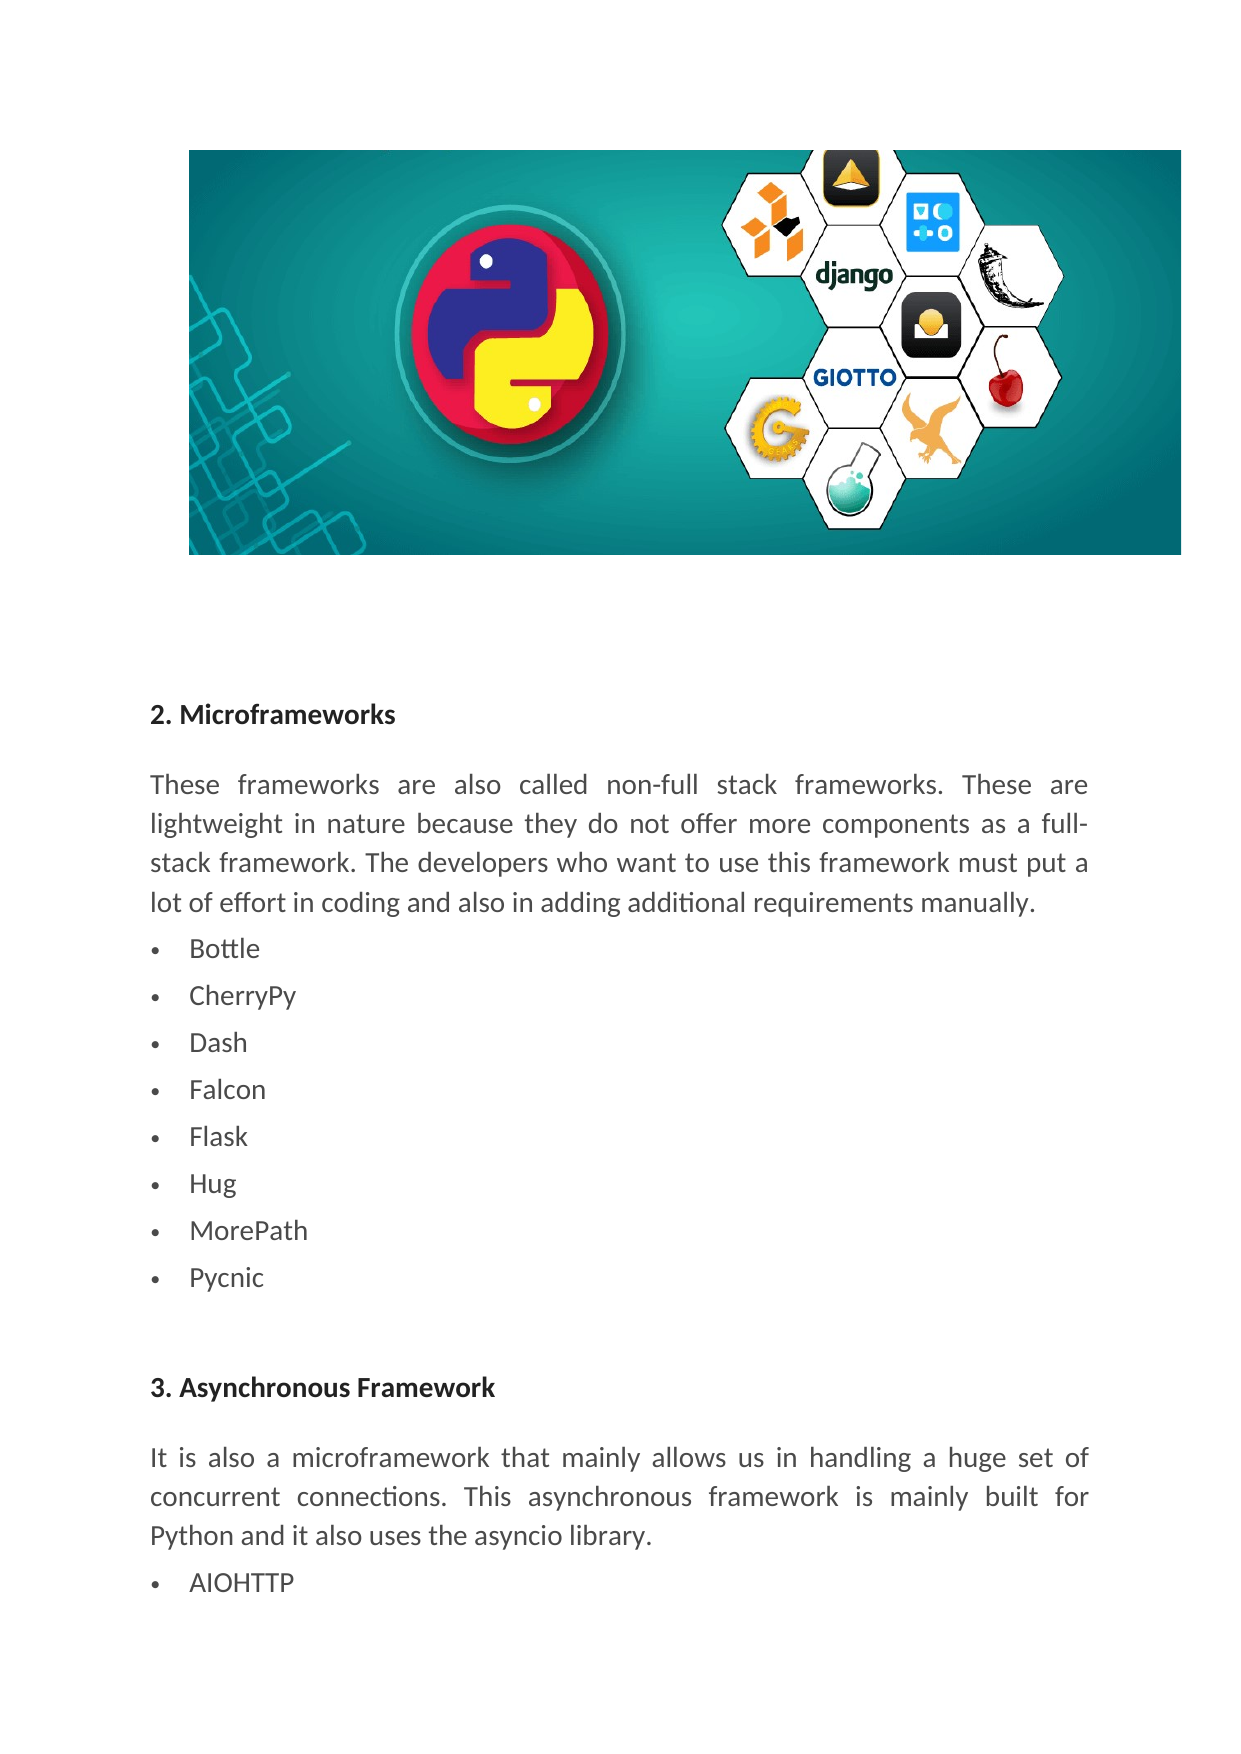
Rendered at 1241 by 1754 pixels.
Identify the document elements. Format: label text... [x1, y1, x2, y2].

subtitle 3. Asynchronous Framework [150, 1369, 1090, 1404]
list Falcon [152, 1068, 1090, 1107]
text These frameworks are also called non-full stack frameworks. These are lightweight in nature because they do not offer more components as a full-stack framework. The developers who want to use this framework must put a lot of effort in coding and also in adding additional requirements manually. [150, 763, 1090, 919]
list Dash [152, 1021, 1090, 1060]
list Bottle [152, 927, 1090, 966]
subtitle 2. Microframeworks [150, 696, 1090, 732]
text It is also a microframework that mainly allows us in handling a huge set of concurrent connections. This asynchronous framework is mainly built for Python and it also uses the asyncio library. [150, 1436, 1090, 1553]
list Flask [152, 1114, 1090, 1154]
list MorePath [152, 1208, 1090, 1247]
list AIOHTTP [152, 1561, 1090, 1600]
picture [189, 150, 1182, 555]
list Pycnic [152, 1255, 1090, 1294]
list Hug [152, 1161, 1090, 1201]
list CherryPy [152, 974, 1090, 1013]
